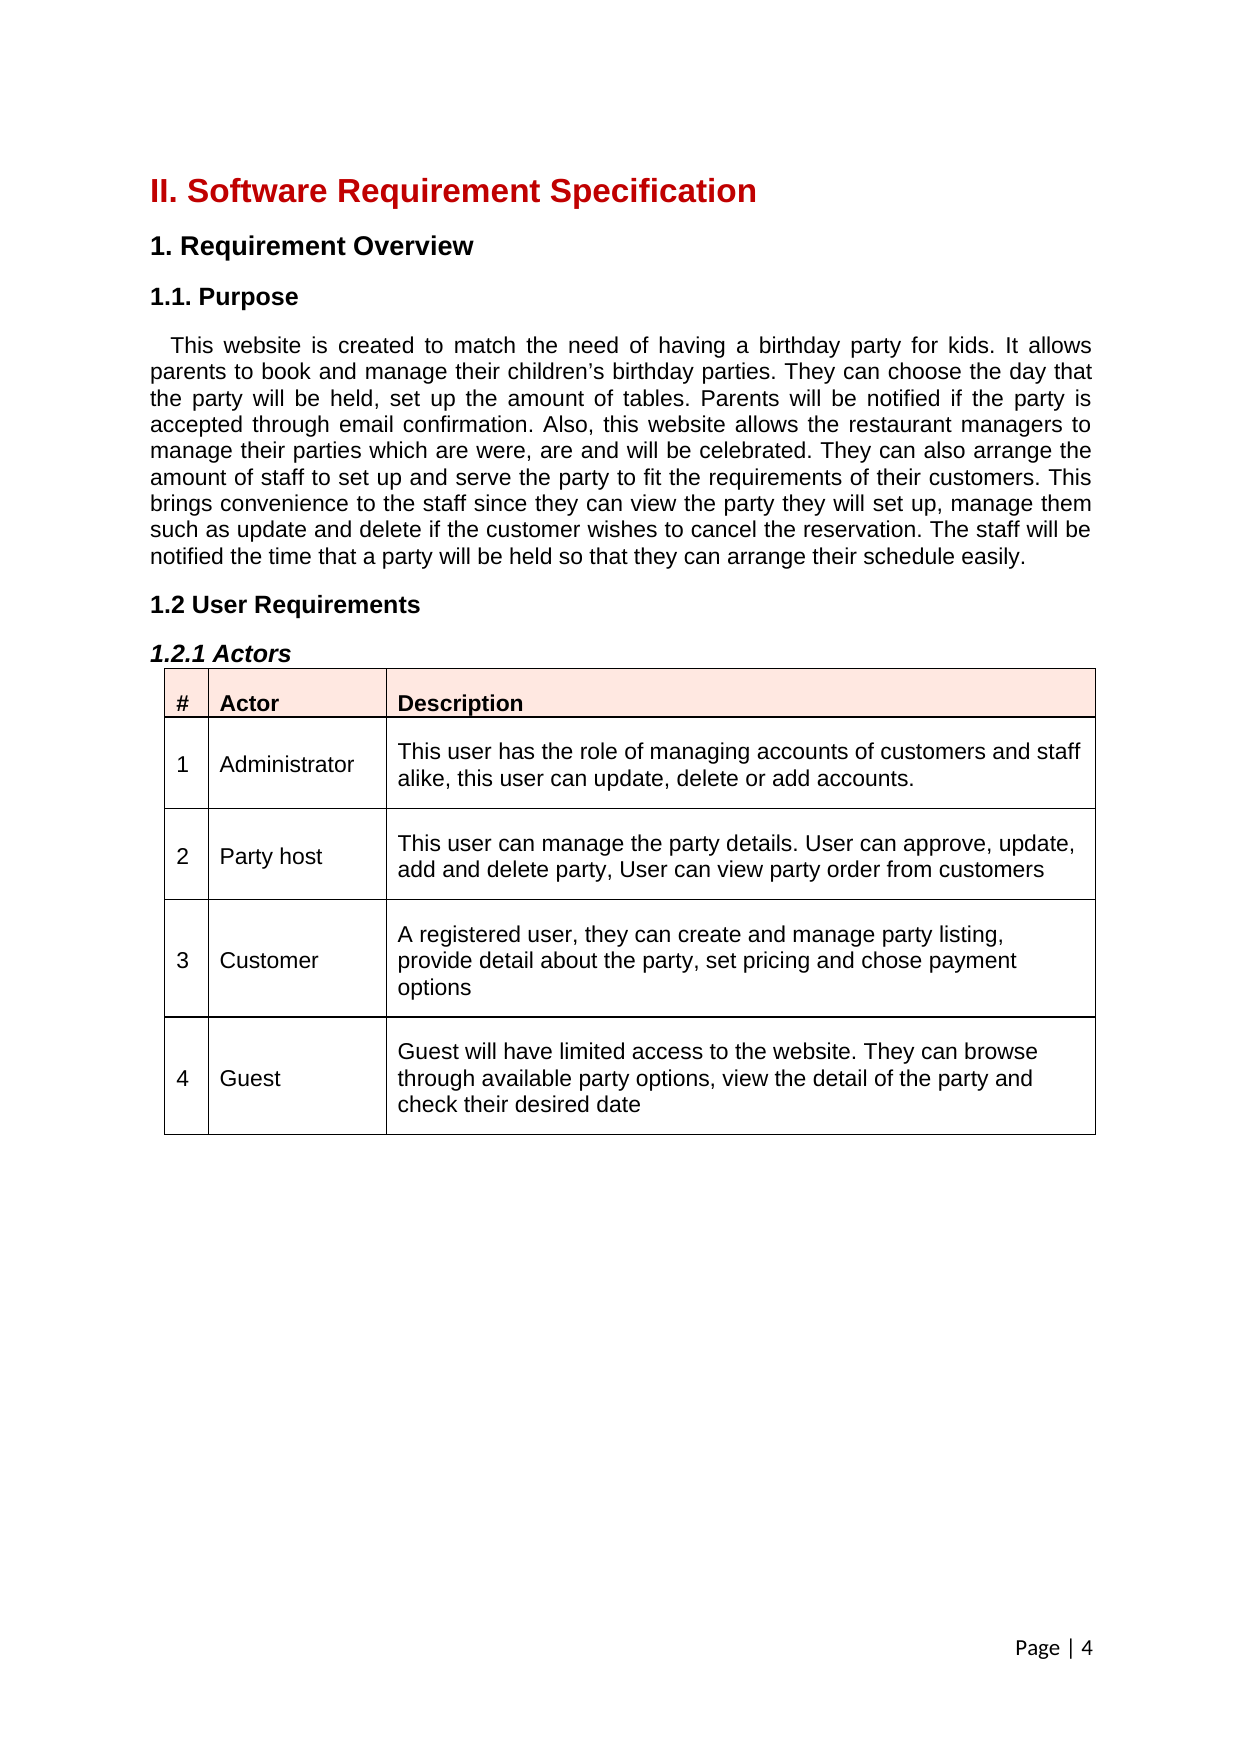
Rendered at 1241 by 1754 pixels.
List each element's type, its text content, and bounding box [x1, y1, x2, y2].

table_cell 2 [165, 809, 208, 899]
table_cell This user has the role of managing accounts of customers and staff alike, this user can update, delete or add accounts. [387, 718, 1095, 808]
subtitle 1.2.1 Actors [150, 639, 1093, 668]
subtitle 1. Requirement Overview [150, 230, 1093, 261]
table_cell Party host [209, 809, 386, 899]
subtitle 1.1. Purpose [150, 282, 1093, 311]
table_cell 1 [165, 718, 208, 808]
table_cell 3 [165, 900, 208, 1016]
subtitle 1.2 User Requirements [150, 590, 1093, 618]
subtitle II. Software Requirement Specification [150, 171, 1093, 209]
table_header Actor [209, 669, 386, 716]
table_cell This user can manage the party details. User can approve, update, add and delete party, User can view party order from customers [387, 809, 1095, 899]
table_cell Administrator [209, 718, 386, 808]
table_cell Guest [209, 1018, 386, 1134]
table_cell 4 [165, 1018, 208, 1134]
table_cell Customer [209, 900, 386, 1016]
table_header # [165, 669, 208, 716]
table_cell A registered user, they can create and manage party listing, provide detail about the party, set pricing and chose payment options [387, 900, 1095, 1016]
table_header Description [387, 669, 1095, 716]
text This website is created to match the need of having a birthday party for kids. It allows parents to book and manage their children’s birthday parties. They can choose the day that the party will be held, set up the amount of tables. Parents will be notified if the party is accepted through email confirmation. Also, this website allows the restaurant managers to manage their parties which are were, are and will be celebrated. They can also arrange the amount of staff to set up and serve the party to fit the requirements of their customers. This brings convenience to the staff since they can view the party they will set up, manage them such as update and delete if the customer wishes to cancel the reservation. The staff will be notified the time that a party will be held so that they can arrange their schedule easily. [150, 332, 1093, 569]
table_cell Guest will have limited access to the website. They can browse through available party options, view the detail of the party and check their desired date [387, 1018, 1095, 1134]
